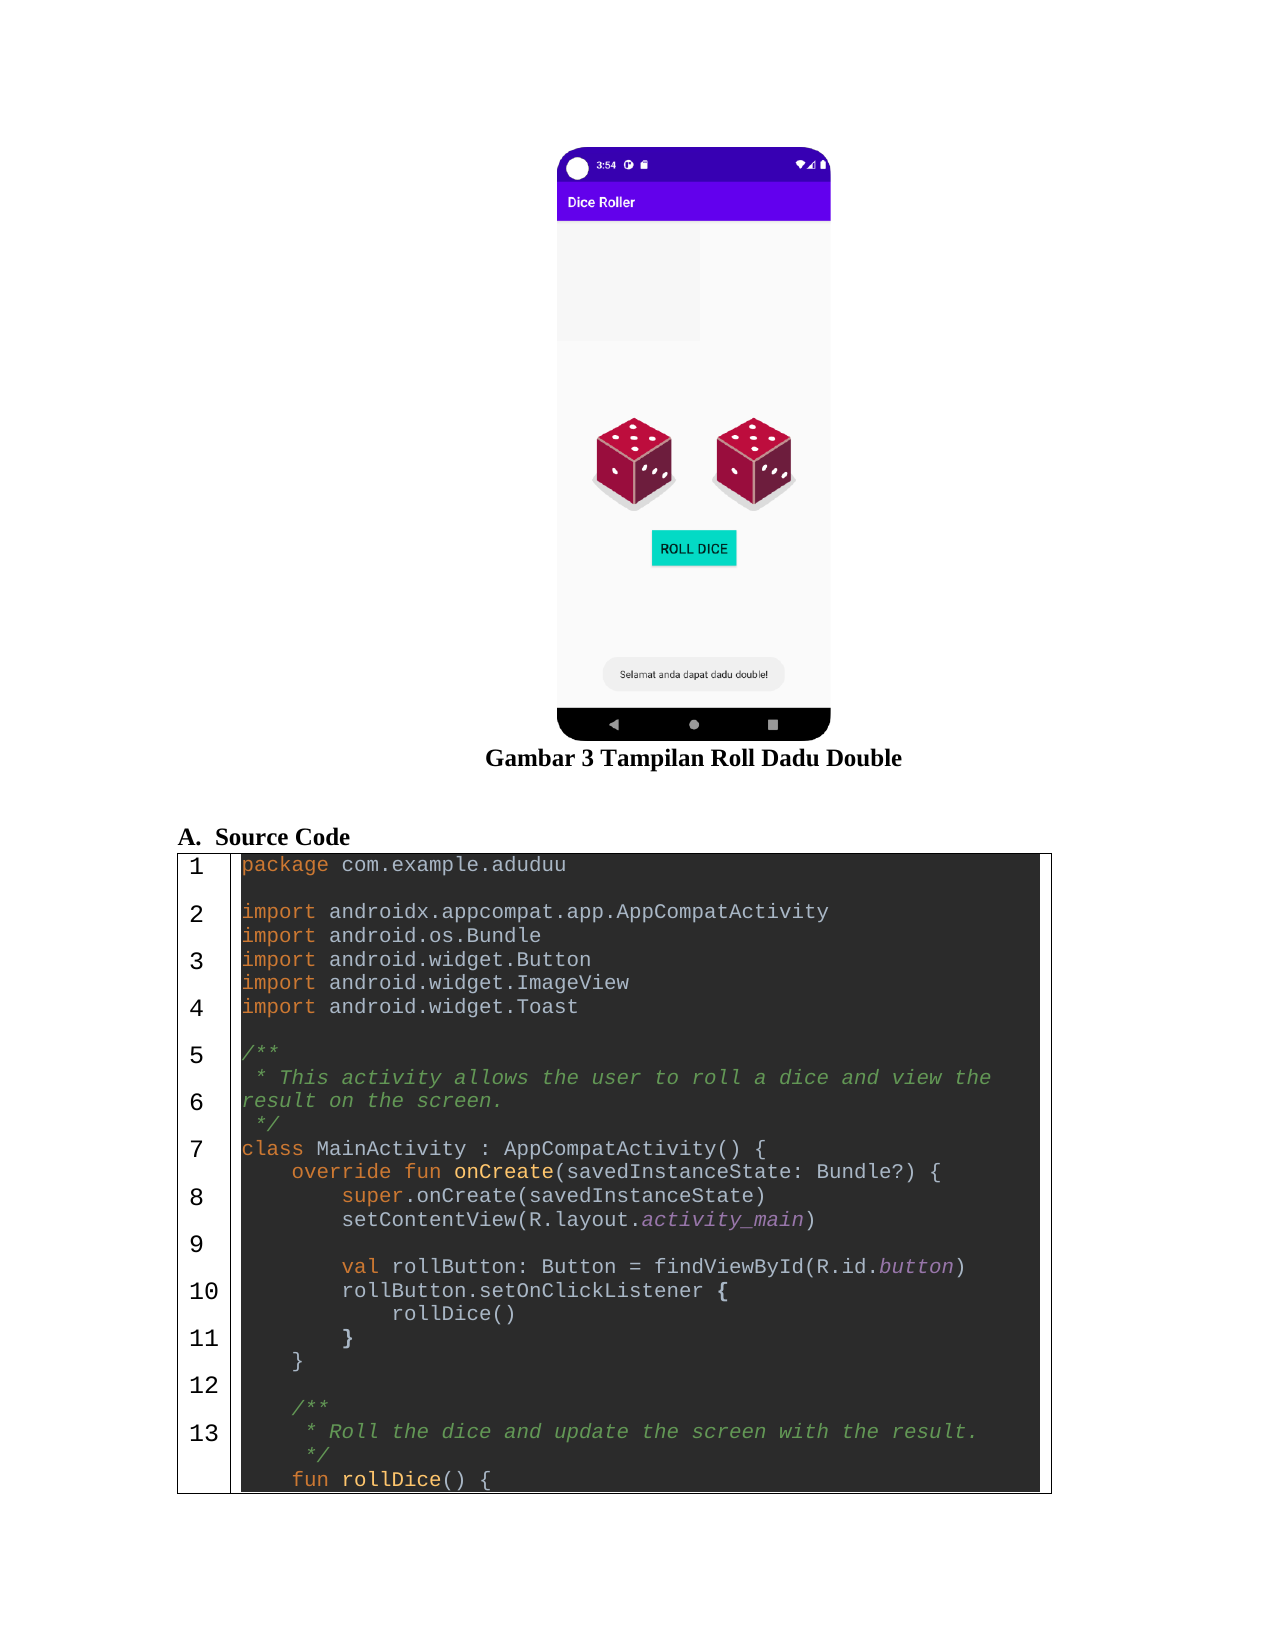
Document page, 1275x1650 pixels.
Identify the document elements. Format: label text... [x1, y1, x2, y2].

subtitle Source Code [177, 822, 1098, 851]
list Gambar 3 Tampilan Roll Dadu Double [290, 743, 1098, 772]
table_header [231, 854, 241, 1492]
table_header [178, 854, 230, 1492]
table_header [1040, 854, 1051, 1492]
picture [557, 147, 831, 741]
